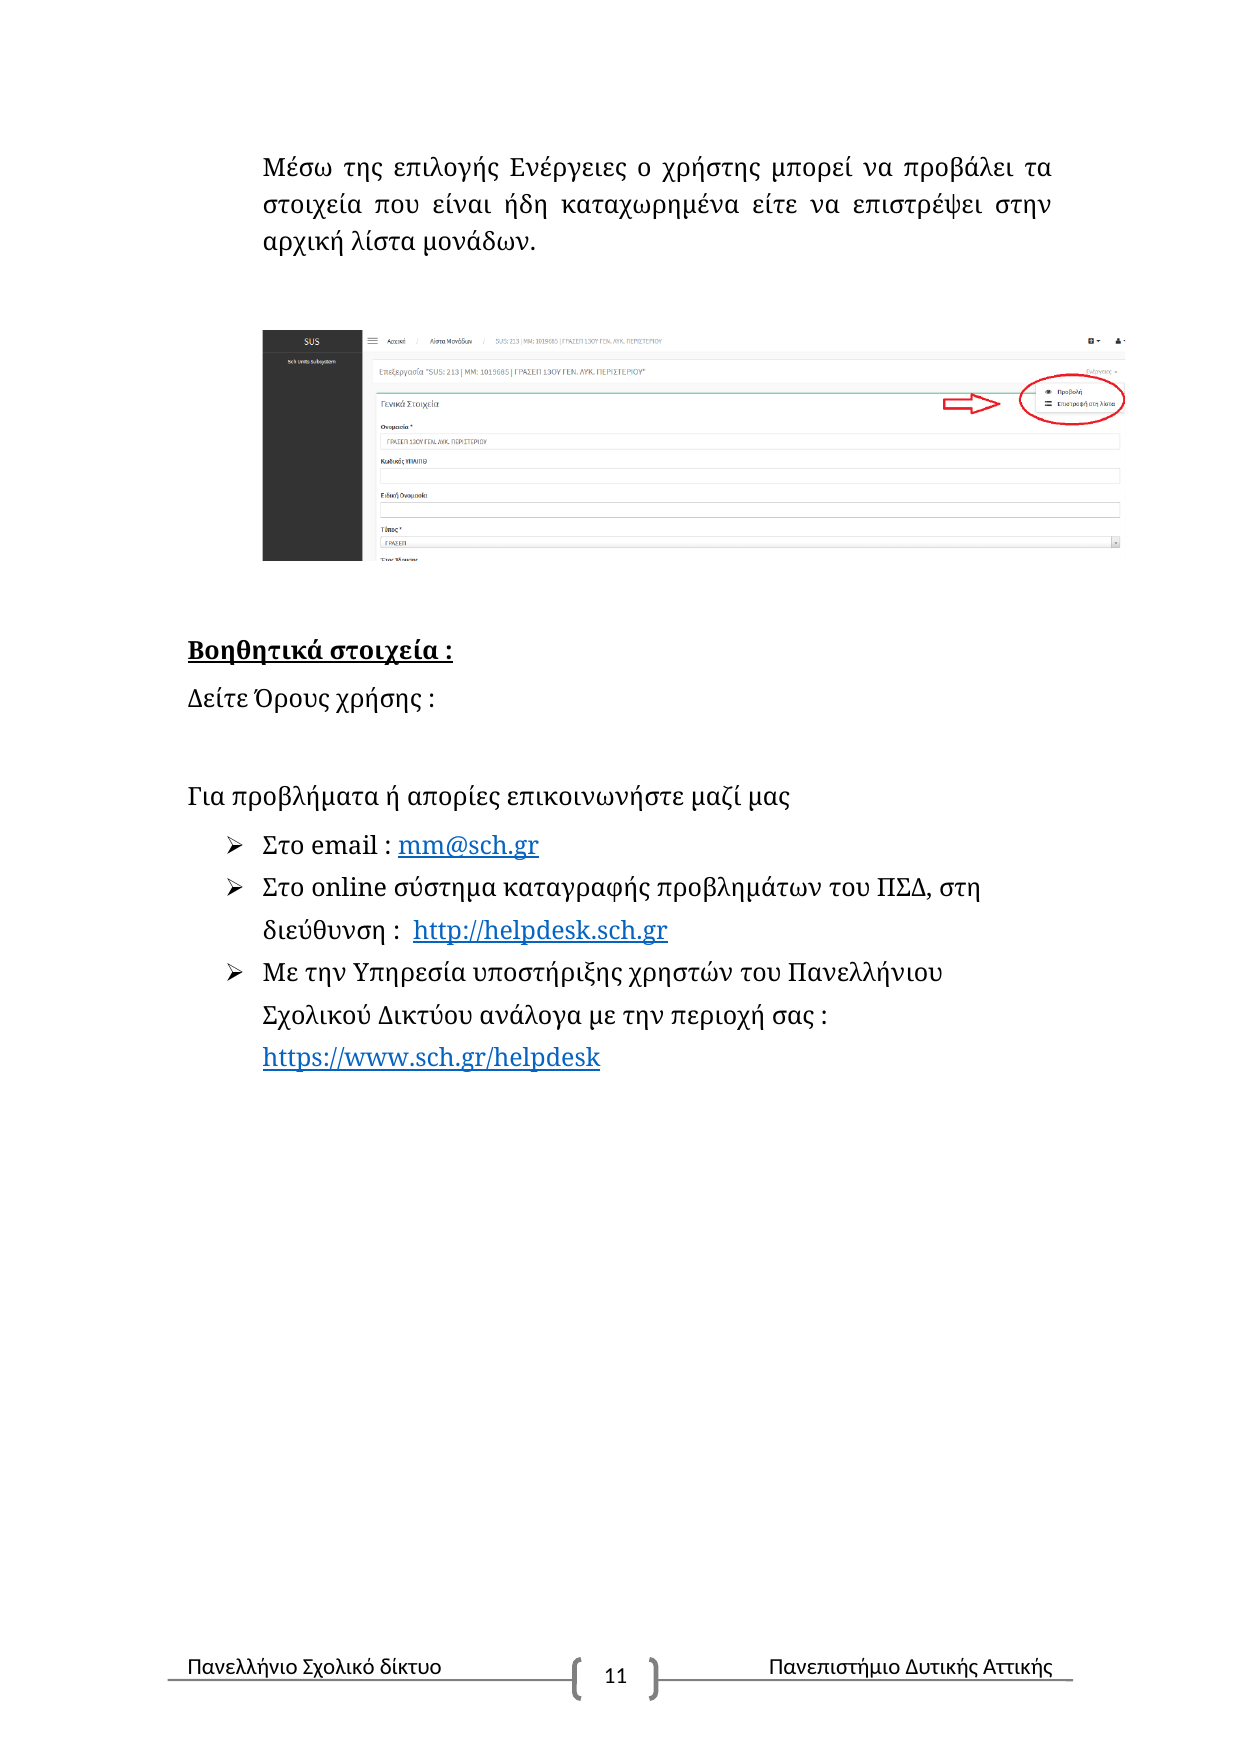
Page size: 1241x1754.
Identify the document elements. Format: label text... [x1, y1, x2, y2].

picture [262, 330, 1125, 561]
text Για προβλήματα ή απορίες επικοινωνήστε μαζί μας [187, 779, 1053, 813]
list Στο email : mm@sch.gr [225, 827, 1053, 861]
list Με την Υπηρεσία υποστήριξης χρηστών του Πανελλήνιου Σχολικού Δικτύου ανάλογα με την περιοχή σας : https://www.sch.gr/helpdesk [225, 955, 1053, 1074]
list Στο online σύστημα καταγραφής προβλημάτων του ΠΣΔ, στη διεύθυνση : http://helpdesk.sch.gr [225, 870, 1053, 946]
text Βοηθητικά στοιχεία : [187, 632, 1053, 666]
text Δείτε Όρους χρήσης : [187, 681, 1053, 715]
text Μέσω της επιλογής Ενέργειες ο χρήστης μπορεί να προβάλει τα στοιχεία που είναι ήδη καταχωρημένα είτε να επιστρέψει στην αρχική λίστα μονάδων. [262, 150, 1053, 258]
